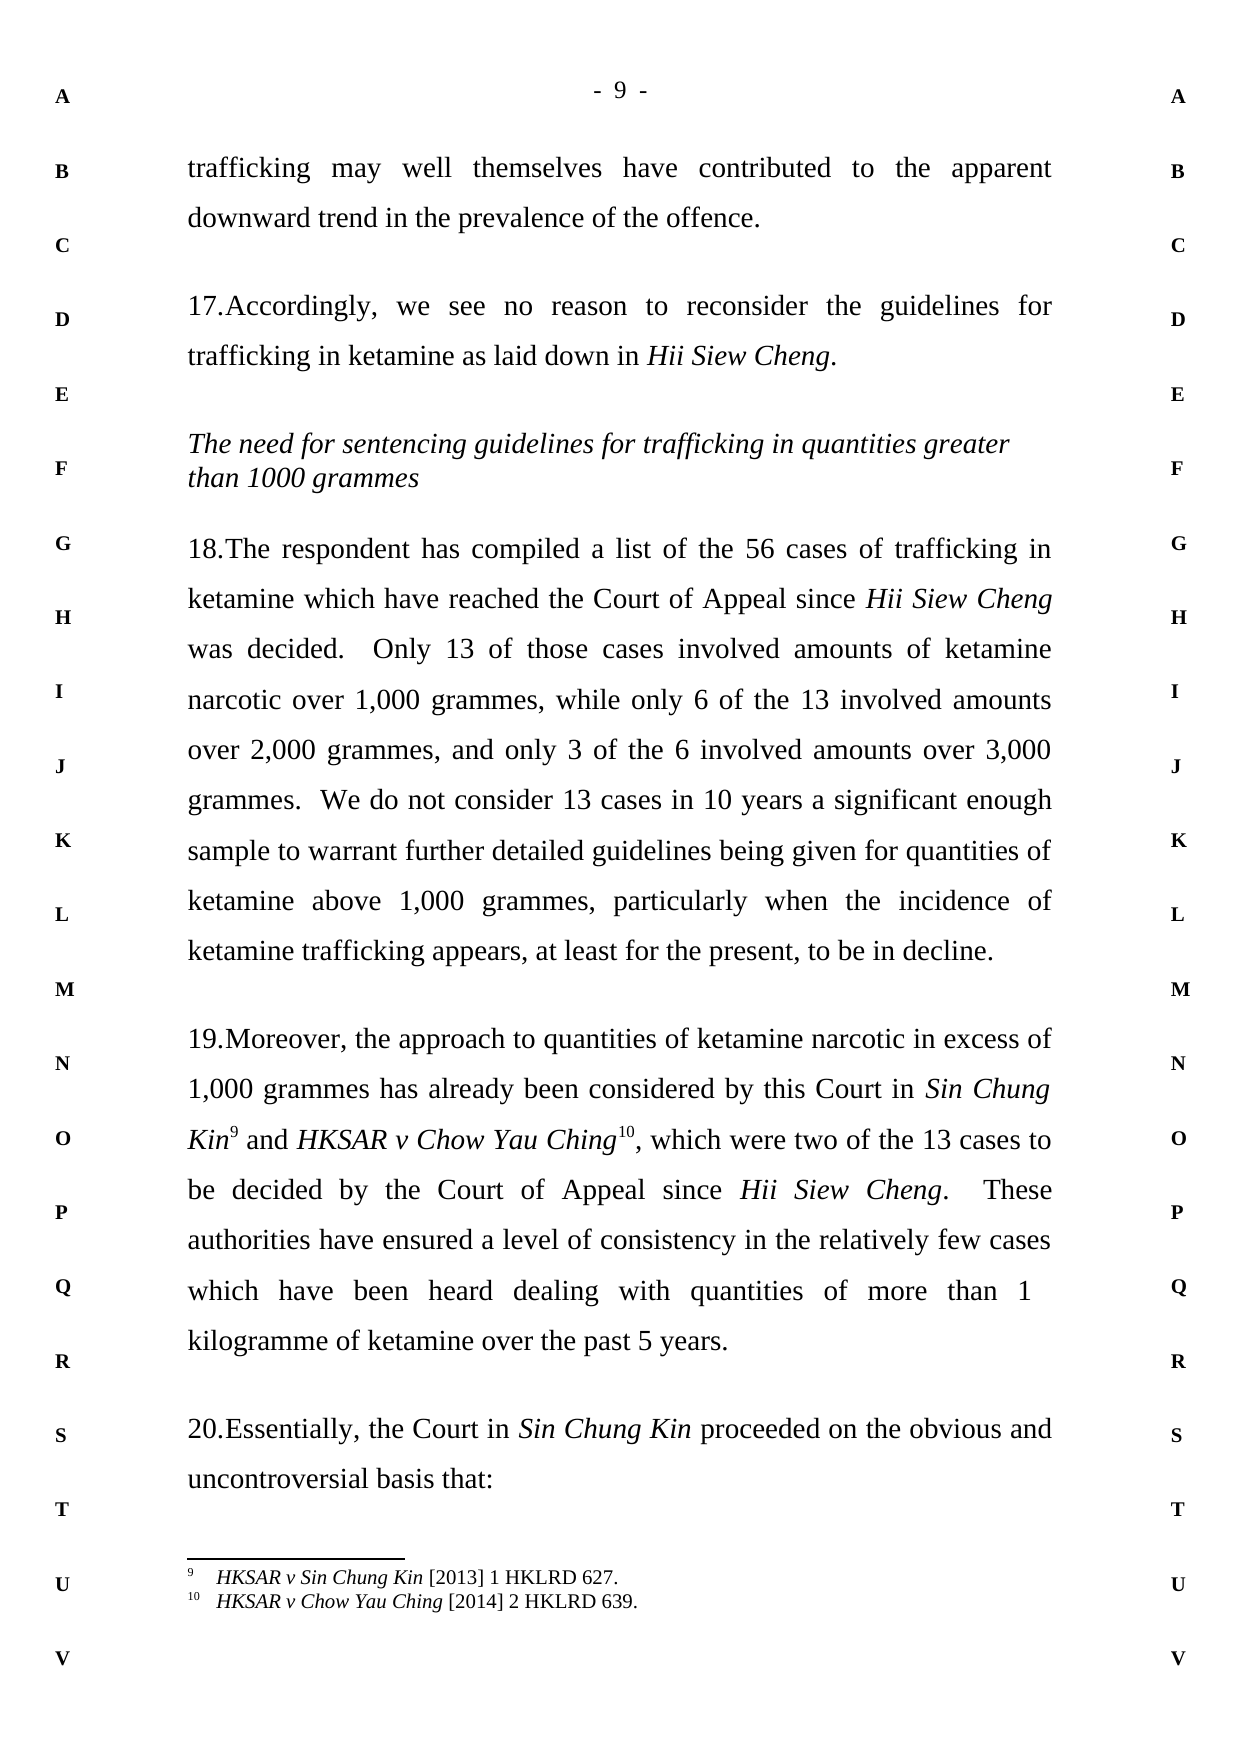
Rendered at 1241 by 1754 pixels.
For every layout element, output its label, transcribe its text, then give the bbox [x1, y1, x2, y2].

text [187, 150, 1053, 234]
text Moreover, the approach to quantities of ketamine narcotic in excess of 1,000 grammes has already been considered by this Court in Sin ‍Chung Kin and HKSAR v Chow Yau Ching, which were two of the 13 cases to be decided by the Court of Appeal since Hii Siew Cheng. These authorities have ensured a level of consistency in the relatively few cases which have been heard dealing with quantities of more than 1 ‍kilogramme of ketamine over the past 5 years. [187, 1021, 1053, 1357]
subtitle The need for sentencing guidelines for trafficking in quantities greater than 1000 grammes [187, 426, 1053, 493]
text The respondent has compiled a list of the 56 cases of trafficking in ketamine which have reached the Court of Appeal since Hii ‍Siew Cheng was decided. Only 13 of those cases involved amounts of ketamine narcotic over 1,000 grammes, while only 6 of the 13 involved amounts over 2,000 grammes, and only 3 of the 6 involved amounts over 3,000 grammes. We do not consider 13 cases in 10 years a significant enough sample to warrant further detailed guidelines being given for quantities of ketamine above 1,000 grammes, particularly when the incidence of ketamine trafficking appears, at least for the present, to be in decline. [187, 531, 1053, 967]
text Essentially, the Court in Sin Chung Kin proceeded on the obvious and uncontroversial basis that: [187, 1411, 1053, 1495]
text Accordingly, we see no reason to reconsider the guidelines for trafficking in ketamine as laid down in Hii Siew Cheng. [187, 288, 1053, 372]
